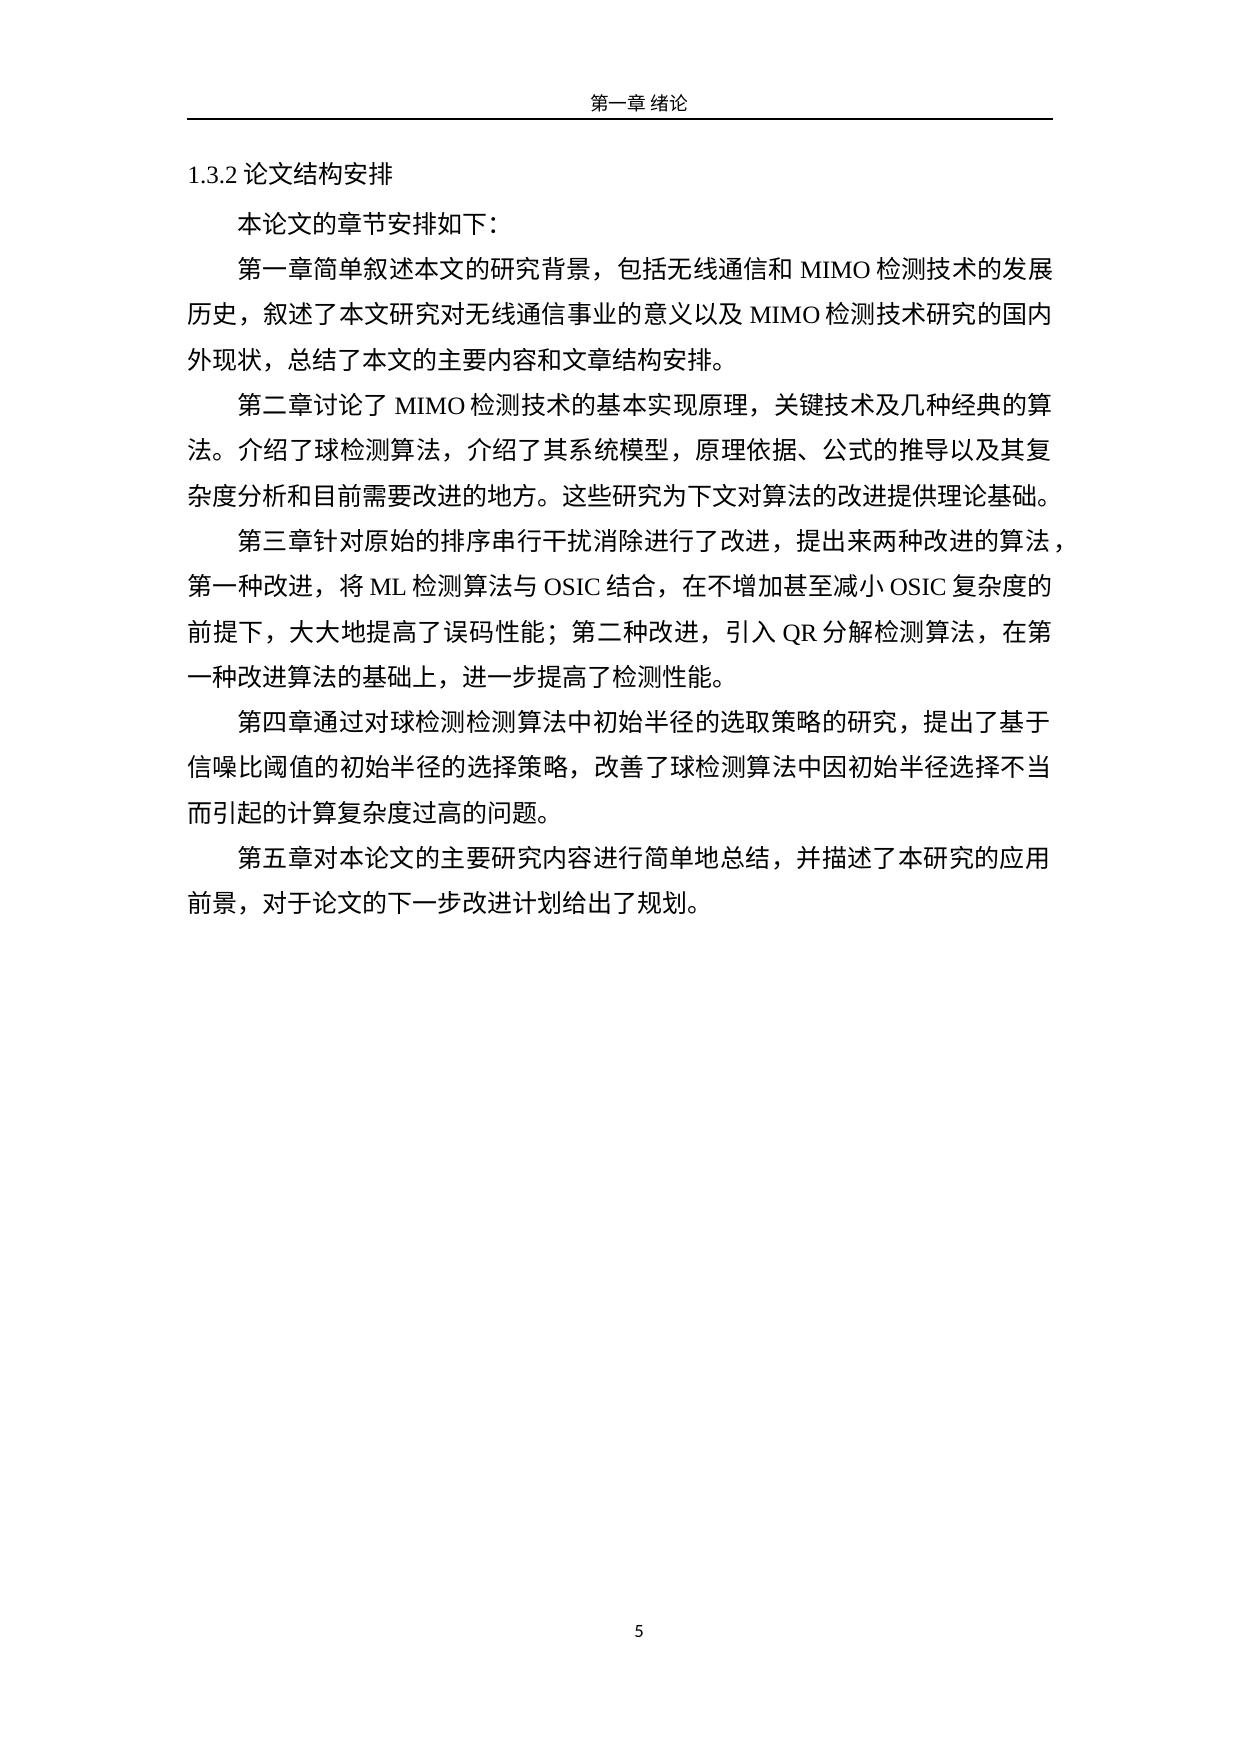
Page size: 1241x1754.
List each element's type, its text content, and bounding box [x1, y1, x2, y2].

subtitle 1.3.2 论文结构安排 [187, 150, 1053, 192]
text 第一章简单叙述本文的研究背景，包括无线通信和MIMO检测技术的发展历史，叙述了本文研究对无线通信事业的意义以及MIMO检测技术研究的国内外现状，总结了本文的主要内容和文章结构安排。 [187, 249, 1053, 376]
text 第二章讨论了MIMO检测技术的基本实现原理，关键技术及几种经典的算法。介绍了球检测算法，介绍了其系统模型，原理依据、公式的推导以及其复杂度分析和目前需要改进的地方。这些研究为下文对算法的改进提供理论基础。 [187, 385, 1053, 512]
text 第五章对本论文的主要研究内容进行简单地总结，并描述了本研究的应用前景，对于论文的下一步改进计划给出了规划。 [187, 838, 1053, 920]
text 本论文的章节安排如下： [187, 204, 1053, 240]
text 第四章通过对球检测检测算法中初始半径的选取策略的研究，提出了基于信噪比阈值的初始半径的选择策略，改善了球检测算法中因初始半径选择不当而引起的计算复杂度过高的问题。 [187, 703, 1053, 829]
text 第三章针对原始的排序串行干扰消除进行了改进，提出来两种改进的算法，第一种改进，将ML检测算法与OSIC结合，在不增加甚至减小OSIC复杂度的前提下，大大地提高了误码性能；第二种改进，引入QR分解检测算法，在第一种改进算法的基础上，进一步提高了检测性能。 [187, 521, 1053, 693]
